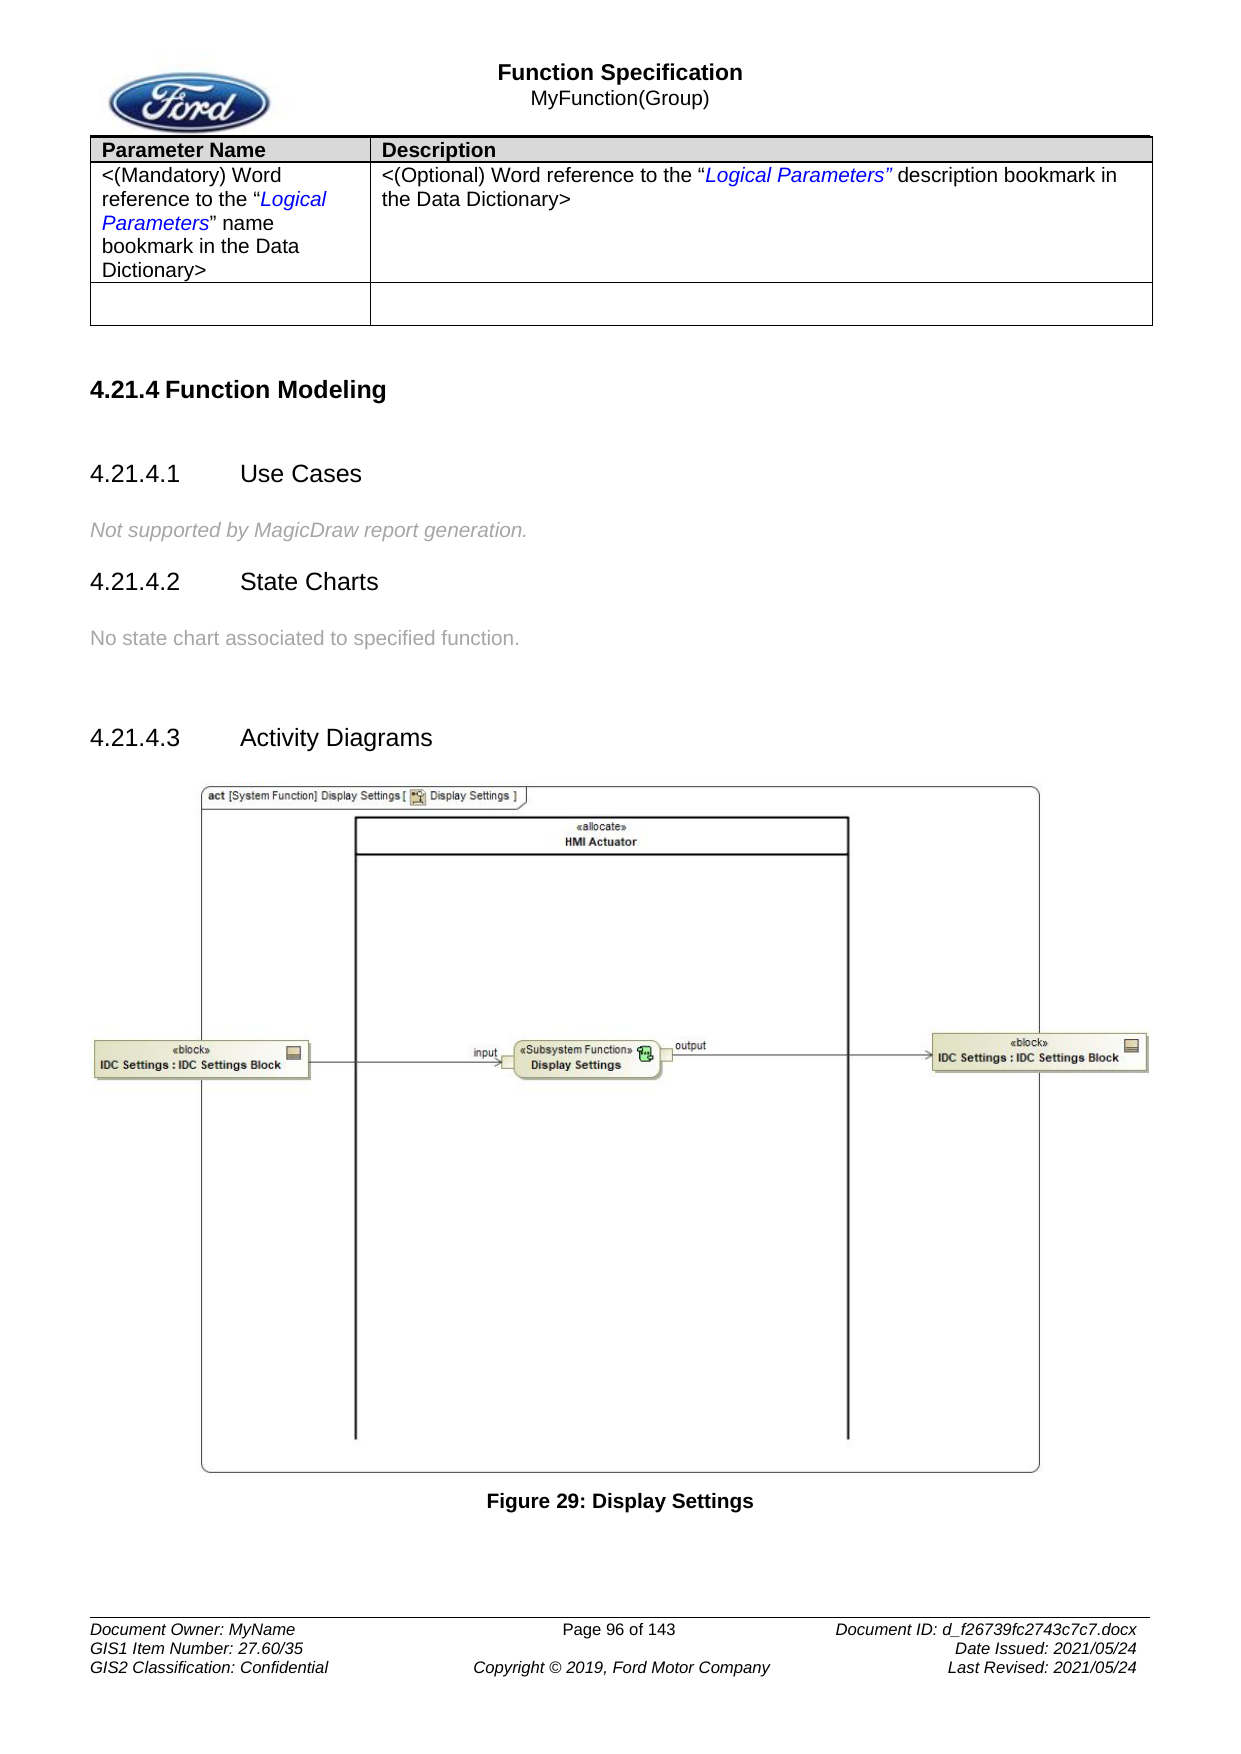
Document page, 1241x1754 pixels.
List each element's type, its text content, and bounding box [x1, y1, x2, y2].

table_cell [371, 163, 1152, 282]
subtitle Activity Diagrams [90, 723, 1150, 751]
text No state chart associated to specified function. [90, 626, 1150, 650]
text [90, 518, 1150, 542]
subtitle Function Modeling [90, 375, 1150, 404]
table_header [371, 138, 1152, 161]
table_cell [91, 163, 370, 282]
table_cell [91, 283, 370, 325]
subtitle Use Cases [90, 459, 1150, 488]
subtitle State Charts [90, 567, 1150, 596]
picture [89, 781, 1151, 1477]
picture [89, 53, 290, 136]
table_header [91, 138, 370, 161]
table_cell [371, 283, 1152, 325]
